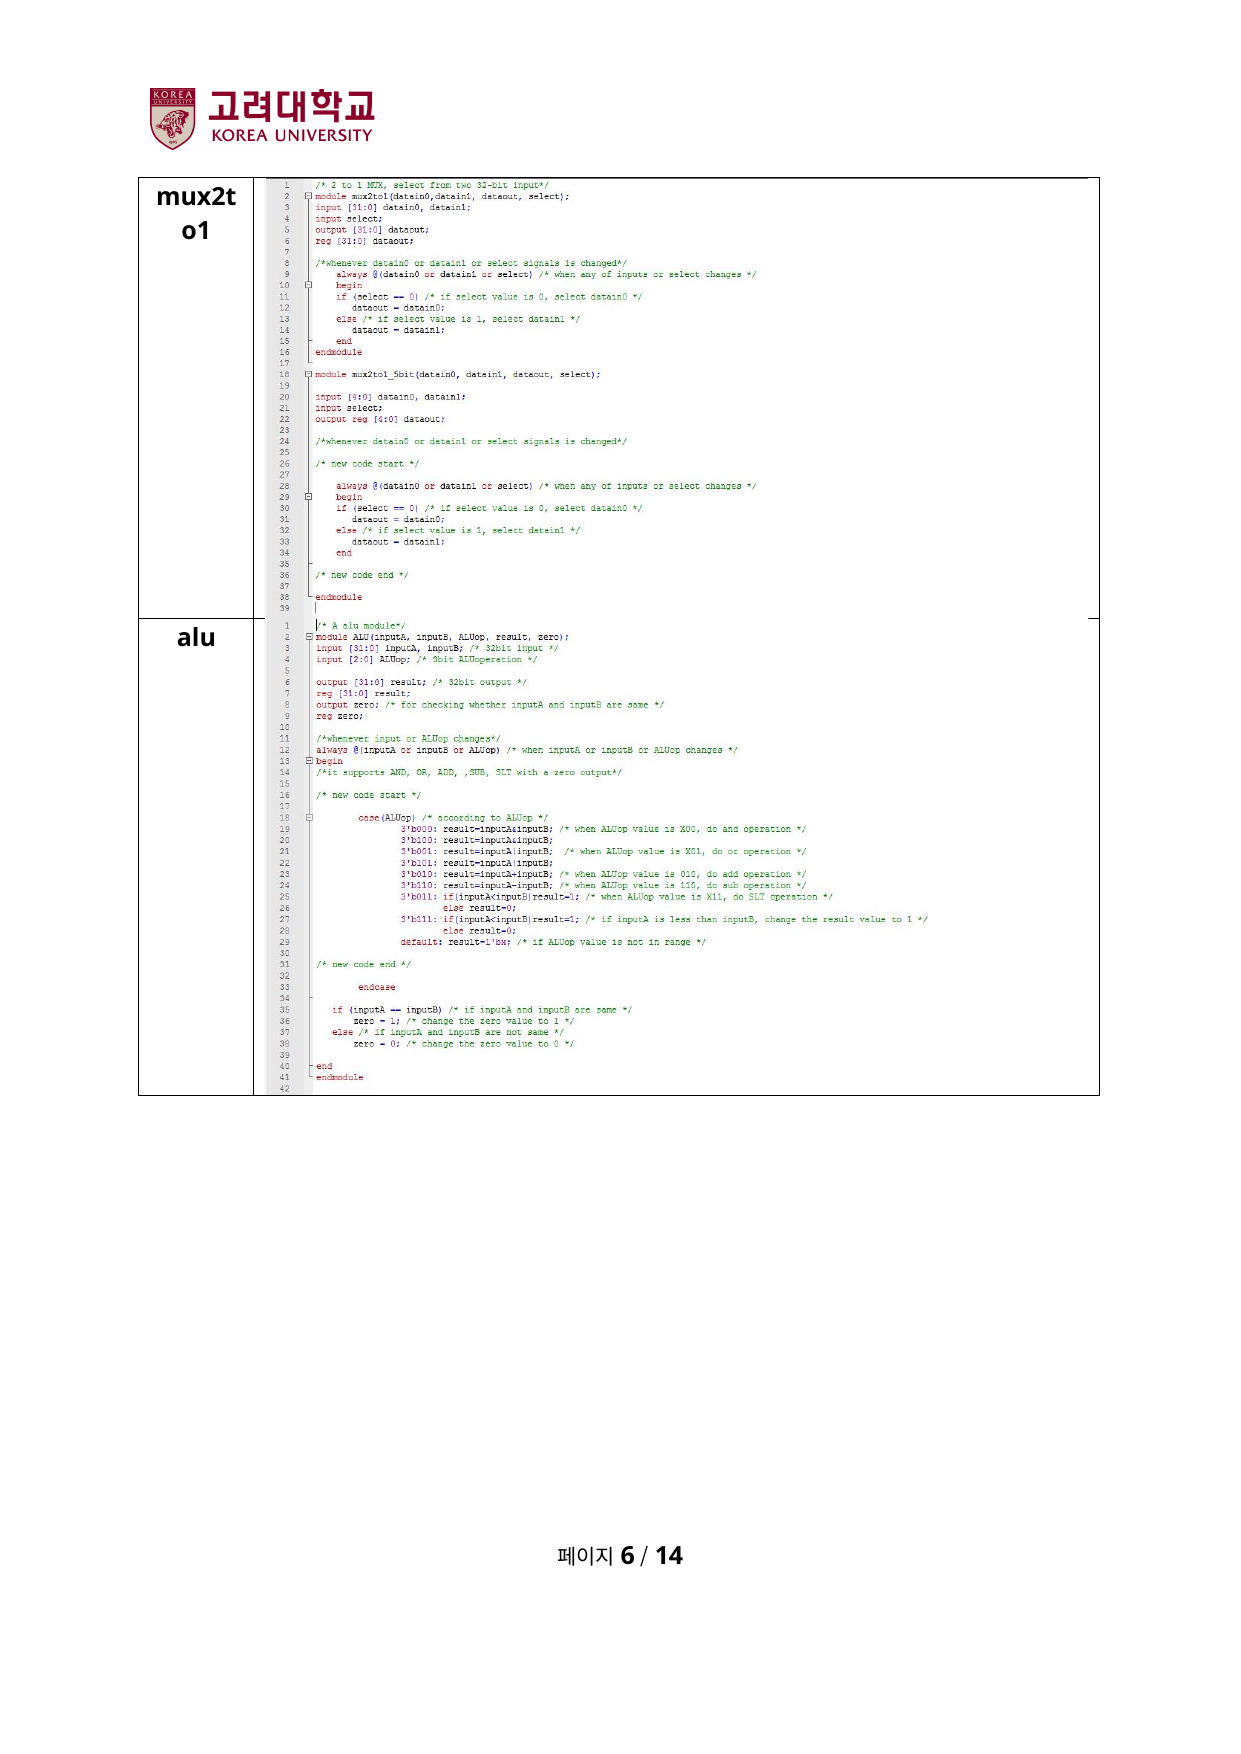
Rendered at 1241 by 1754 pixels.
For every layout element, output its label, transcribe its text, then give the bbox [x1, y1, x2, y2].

table_cell [1089, 178, 1099, 618]
picture [150, 88, 375, 150]
table_cell mux2to1 [139, 178, 253, 618]
table_cell [1089, 619, 1099, 1095]
table_cell alu [139, 619, 253, 1095]
table_cell [254, 178, 264, 618]
table_cell [254, 619, 264, 1095]
picture [264, 178, 1089, 1095]
